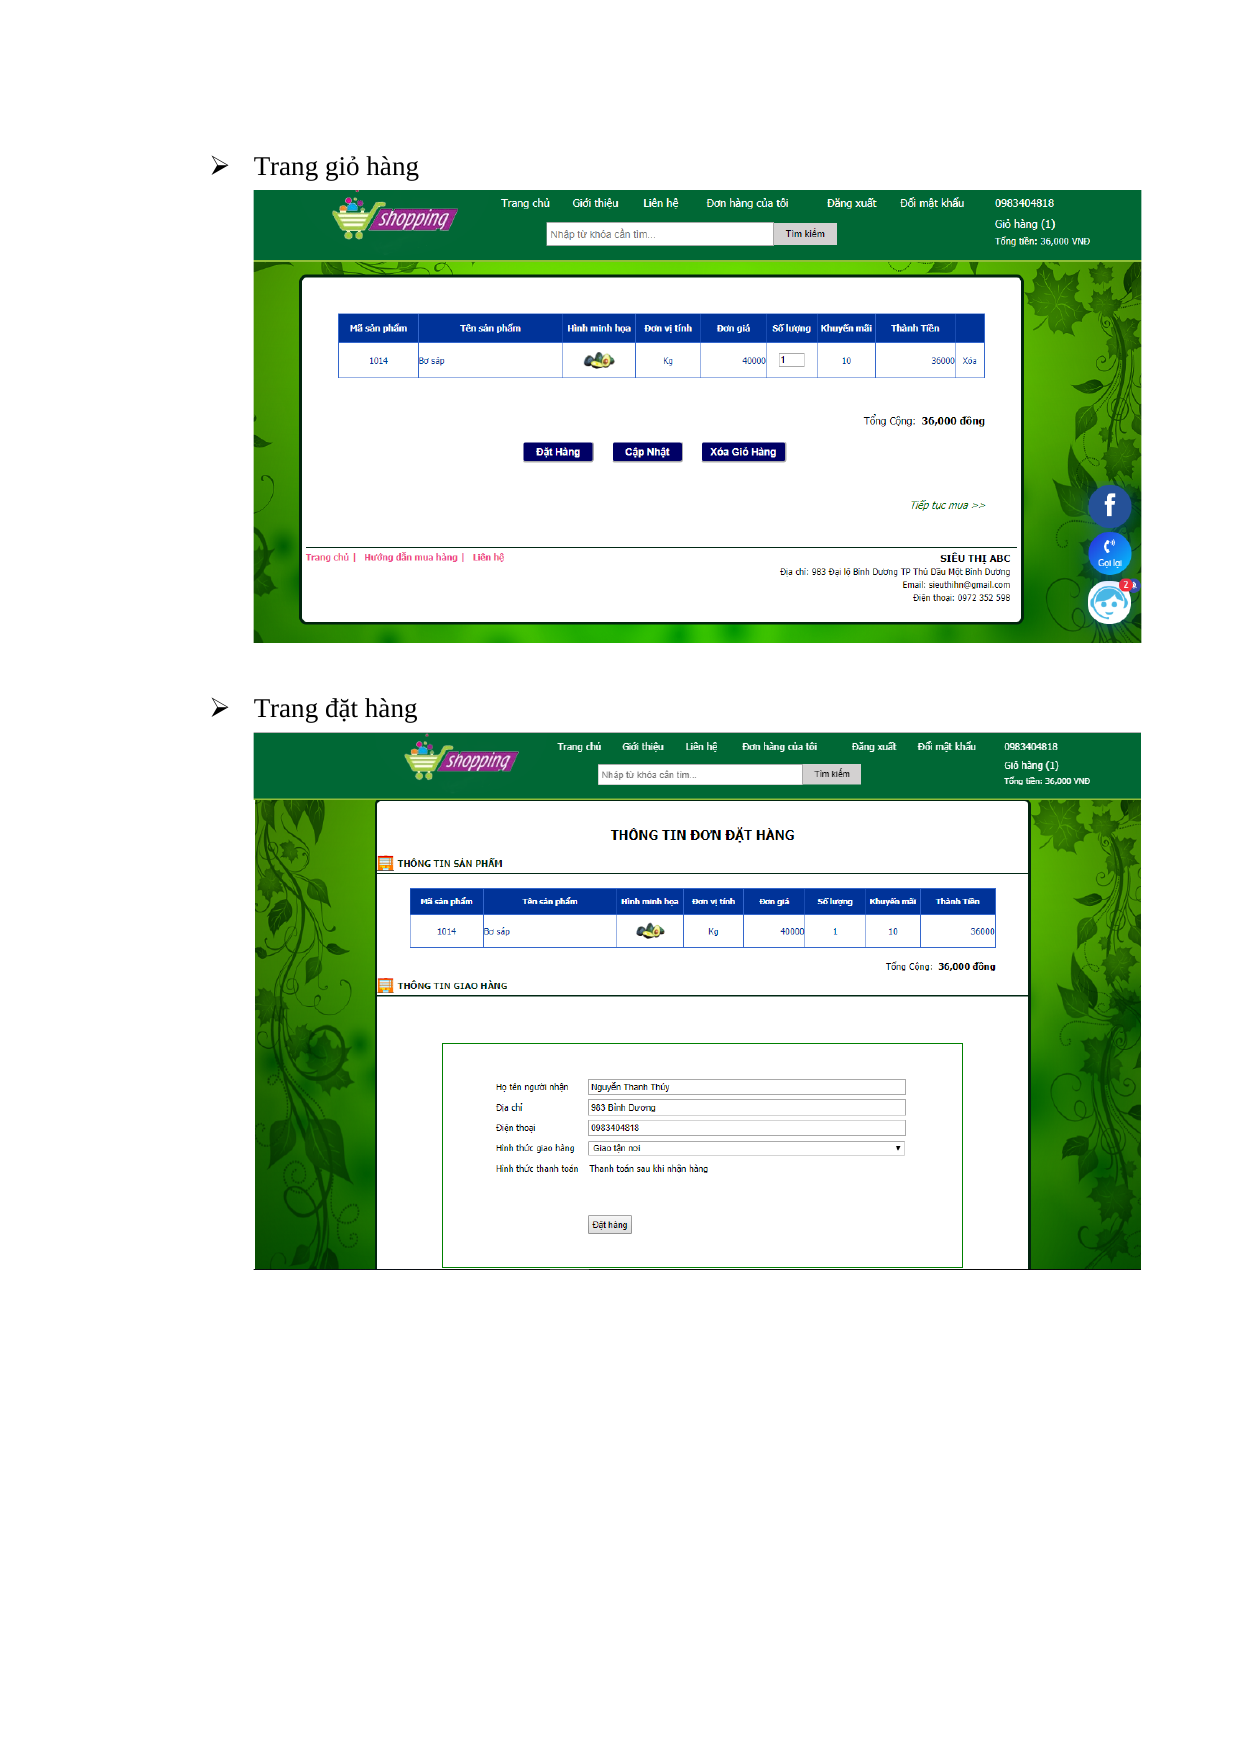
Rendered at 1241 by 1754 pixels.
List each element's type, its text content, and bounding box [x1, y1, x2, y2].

list Trang giỏ hàng [209, 150, 1090, 181]
list Trang đặt hàng [209, 692, 1090, 723]
